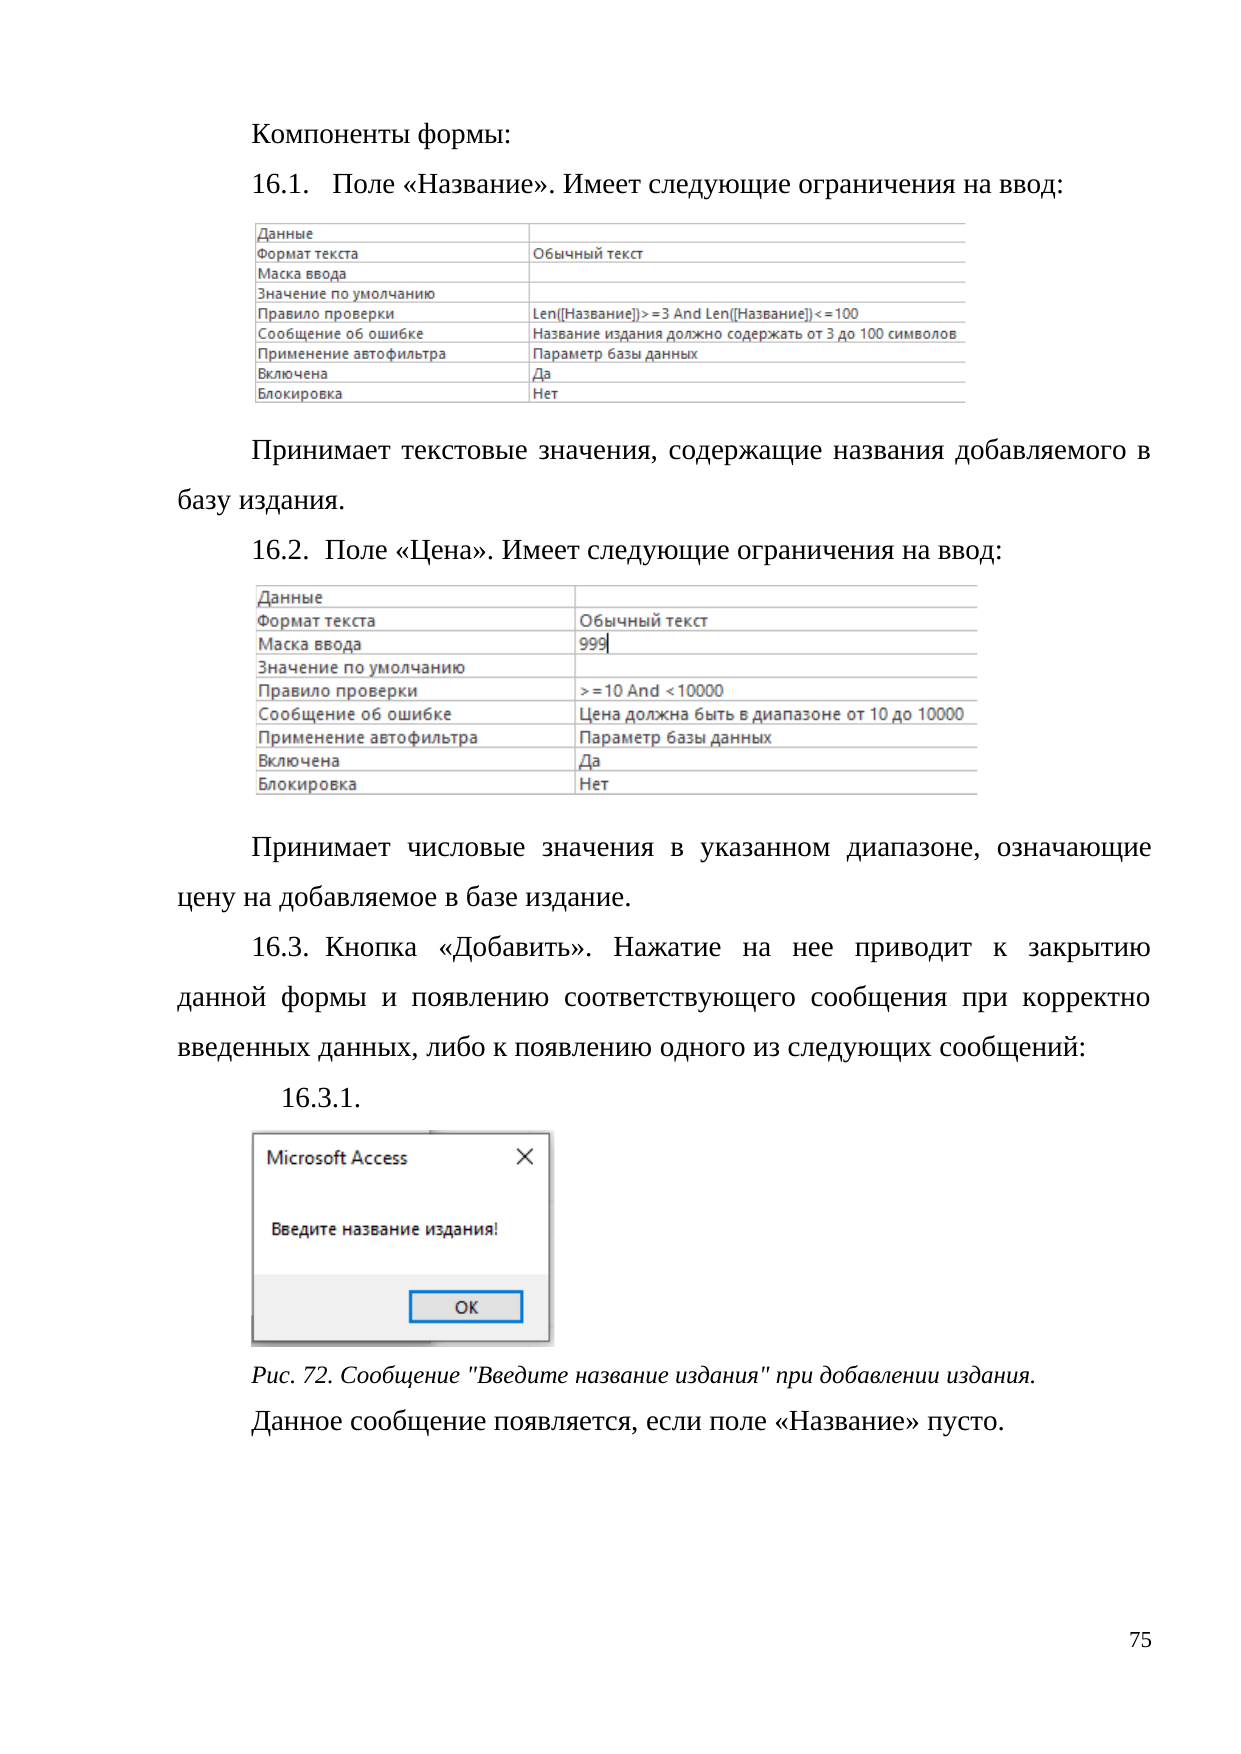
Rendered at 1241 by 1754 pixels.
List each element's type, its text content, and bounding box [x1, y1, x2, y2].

text Данное сообщение появляется, если поле «Название» пусто. [251, 1403, 1240, 1437]
list Кнопка «Добавить». Нажатие на нее приводит к закрытию данной формы и появлению соответствующего сообщения при корректно введенных данных, либо к появлению одного из следующих сообщений: [177, 929, 1151, 1063]
text Компоненты формы: [251, 116, 1240, 149]
list Поле «Название». Имеет следующие ограничения на ввод: [251, 166, 1240, 200]
picture [255, 223, 966, 403]
picture [251, 1130, 555, 1347]
list Поле «Цена». Имеет следующие ограничения на ввод: [251, 532, 1240, 566]
text 16.3.1. [281, 1080, 1240, 1113]
picture [255, 585, 978, 795]
